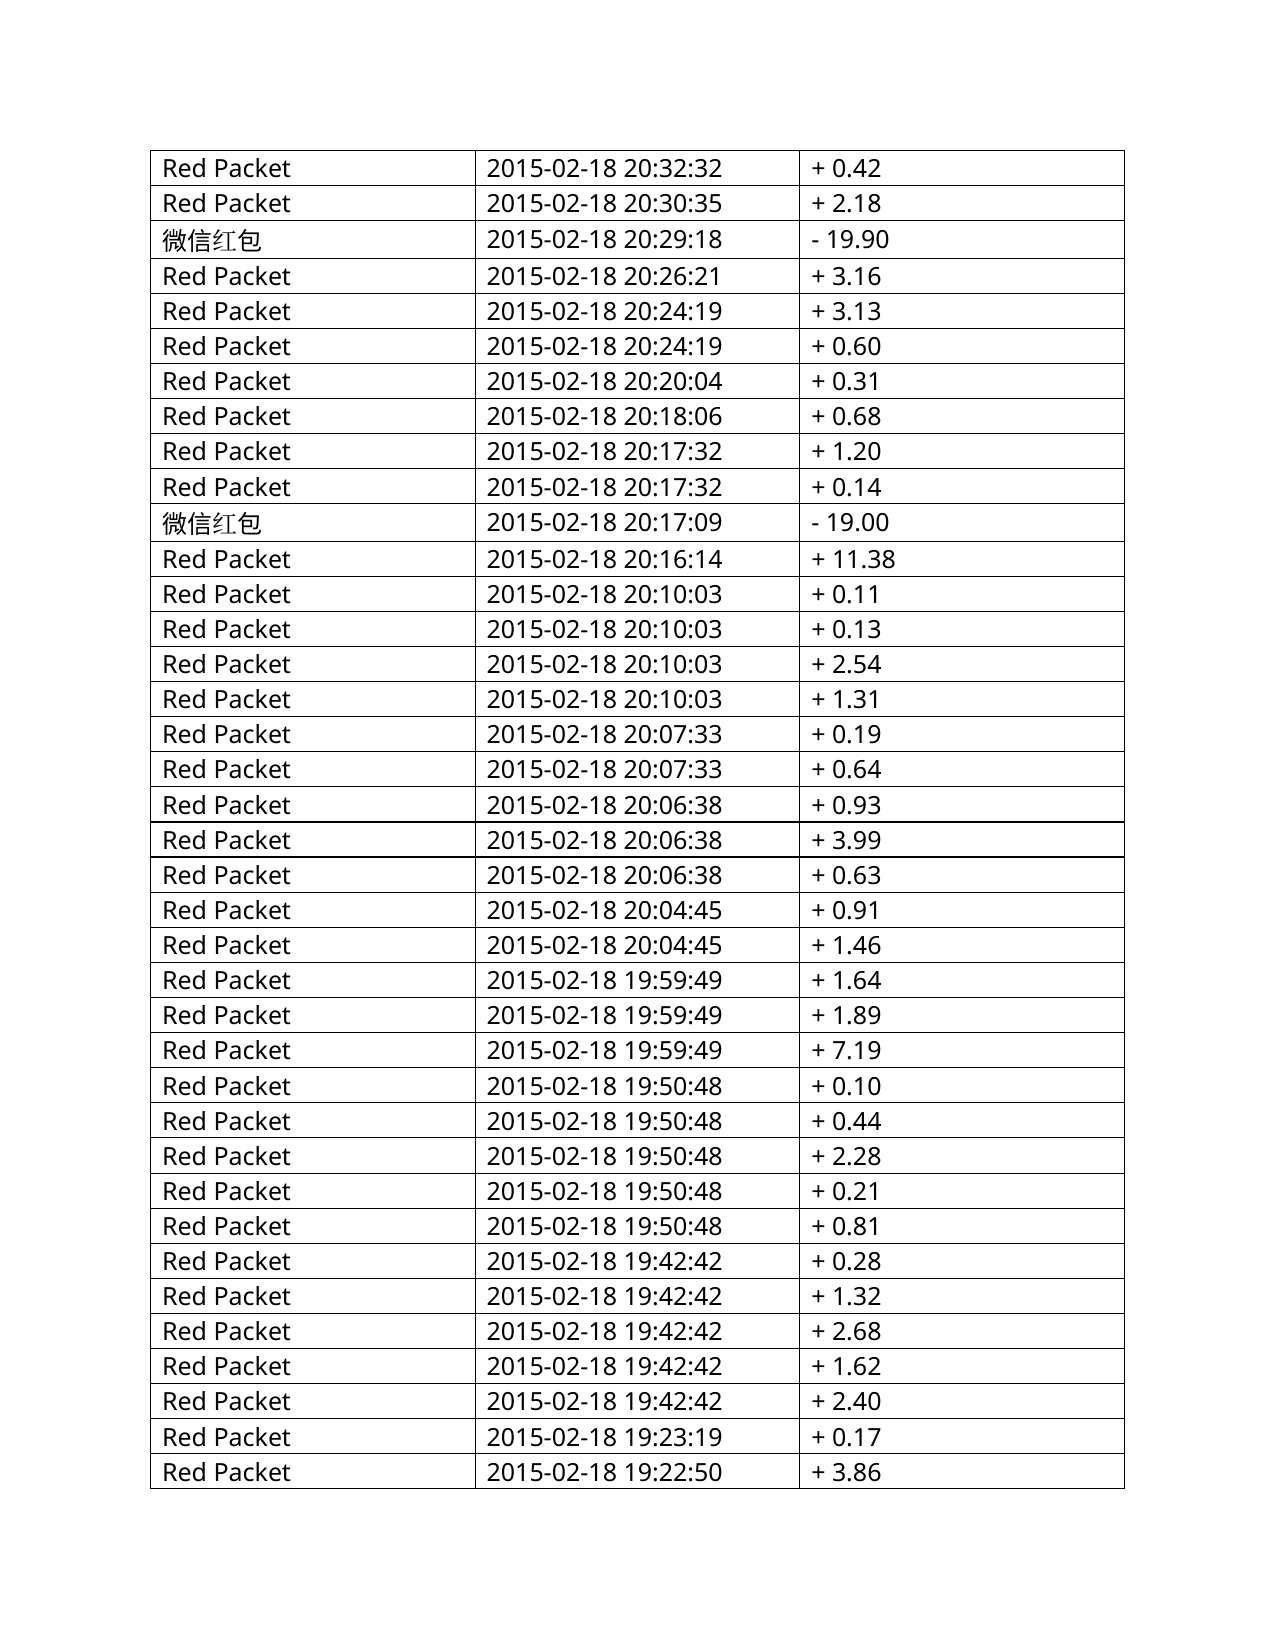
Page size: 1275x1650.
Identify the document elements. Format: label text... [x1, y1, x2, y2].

table_cell + 2.40 [800, 1384, 1124, 1418]
table_cell + 0.91 [800, 893, 1124, 927]
table_cell 2015-02-18 20:04:45 [476, 893, 799, 927]
table_cell 微信红包 [151, 504, 475, 541]
table_cell + 0.14 [800, 469, 1124, 503]
table_cell Red Packet [151, 1103, 475, 1137]
table_cell 2015-02-18 20:06:38 [476, 787, 799, 821]
table_cell + 0.81 [800, 1209, 1124, 1243]
table_cell Red Packet [151, 1174, 475, 1207]
table_cell 2015-02-18 19:23:19 [476, 1419, 799, 1453]
table_cell Red Packet [151, 787, 475, 821]
table_cell Red Packet [151, 647, 475, 681]
table_cell 2015-02-18 19:50:48 [476, 1174, 799, 1207]
table_cell 2015-02-18 20:24:19 [476, 294, 799, 328]
table_cell + 1.32 [800, 1279, 1124, 1313]
table_cell Red Packet [151, 1068, 475, 1102]
table_cell 2015-02-18 19:50:48 [476, 1103, 799, 1137]
table_cell 2015-02-18 20:26:21 [476, 259, 799, 293]
table_cell 2015-02-18 19:50:48 [476, 1068, 799, 1102]
table_cell + 3.99 [800, 823, 1124, 856]
table_cell Red Packet [151, 294, 475, 328]
table_cell Red Packet [151, 858, 475, 892]
table_cell - 19.00 [800, 504, 1124, 541]
table_cell 2015-02-18 20:06:38 [476, 823, 799, 856]
table_cell + 3.16 [800, 259, 1124, 293]
table_cell 2015-02-18 19:59:49 [476, 998, 799, 1032]
table_cell 2015-02-18 19:42:42 [476, 1244, 799, 1278]
table_cell + 0.28 [800, 1244, 1124, 1278]
table_cell 2015-02-18 20:20:04 [476, 364, 799, 398]
table_cell + 1.20 [800, 434, 1124, 468]
table_cell Red Packet [151, 1279, 475, 1313]
table_cell 2015-02-18 19:42:42 [476, 1384, 799, 1418]
table_cell + 0.44 [800, 1103, 1124, 1137]
table_cell 2015-02-18 20:10:03 [476, 647, 799, 681]
table_cell 2015-02-18 20:24:19 [476, 329, 799, 363]
table_cell 2015-02-18 19:59:49 [476, 1033, 799, 1067]
table_cell + 0.13 [800, 612, 1124, 646]
table_cell 微信红包 [151, 221, 475, 257]
table_cell Red Packet [151, 1138, 475, 1172]
table_cell Red Packet [151, 682, 475, 716]
table_cell Red Packet [151, 151, 475, 185]
table_cell 2015-02-18 20:30:35 [476, 186, 799, 220]
table_cell + 0.60 [800, 329, 1124, 363]
table_cell 2015-02-18 20:29:18 [476, 221, 799, 257]
table_cell Red Packet [151, 1384, 475, 1418]
table_cell + 0.42 [800, 151, 1124, 185]
table_cell - 19.90 [800, 221, 1124, 257]
table_cell Red Packet [151, 1244, 475, 1278]
table_cell Red Packet [151, 717, 475, 751]
table_cell + 0.10 [800, 1068, 1124, 1102]
table_cell Red Packet [151, 329, 475, 363]
table_cell + 2.18 [800, 186, 1124, 220]
table_cell 2015-02-18 19:50:48 [476, 1138, 799, 1172]
table_cell 2015-02-18 20:10:03 [476, 682, 799, 716]
table_cell + 1.89 [800, 998, 1124, 1032]
table_cell + 3.13 [800, 294, 1124, 328]
table_cell + 7.19 [800, 1033, 1124, 1067]
table_cell Red Packet [151, 1209, 475, 1243]
table_cell 2015-02-18 19:22:50 [476, 1454, 799, 1488]
table_cell Red Packet [151, 1314, 475, 1348]
table_cell 2015-02-18 20:10:03 [476, 612, 799, 646]
table_cell + 0.68 [800, 399, 1124, 433]
table_cell Red Packet [151, 259, 475, 293]
table_cell Red Packet [151, 612, 475, 646]
table_cell + 0.19 [800, 717, 1124, 751]
table_cell Red Packet [151, 893, 475, 927]
table_cell 2015-02-18 20:04:45 [476, 928, 799, 962]
table_cell + 1.62 [800, 1349, 1124, 1383]
table_cell Red Packet [151, 469, 475, 503]
table_cell + 0.93 [800, 787, 1124, 821]
table_cell 2015-02-18 19:59:49 [476, 963, 799, 997]
table_cell 2015-02-18 20:06:38 [476, 858, 799, 892]
table_cell + 11.38 [800, 542, 1124, 576]
table_cell 2015-02-18 19:42:42 [476, 1349, 799, 1383]
table_cell Red Packet [151, 823, 475, 856]
table_cell Red Packet [151, 998, 475, 1032]
table_cell + 2.54 [800, 647, 1124, 681]
table_cell Red Packet [151, 434, 475, 468]
table_cell 2015-02-18 20:07:33 [476, 752, 799, 786]
table_cell + 1.46 [800, 928, 1124, 962]
table_cell Red Packet [151, 364, 475, 398]
table_cell + 1.31 [800, 682, 1124, 716]
table_cell 2015-02-18 20:07:33 [476, 717, 799, 751]
table_cell + 0.11 [800, 577, 1124, 611]
table_cell Red Packet [151, 963, 475, 997]
table_cell Red Packet [151, 577, 475, 611]
table_cell Red Packet [151, 1419, 475, 1453]
table_cell Red Packet [151, 186, 475, 220]
table_cell Red Packet [151, 542, 475, 576]
table_cell + 2.68 [800, 1314, 1124, 1348]
table_cell Red Packet [151, 1349, 475, 1383]
table_cell Red Packet [151, 752, 475, 786]
table_cell + 3.86 [800, 1454, 1124, 1488]
table_cell Red Packet [151, 399, 475, 433]
table_cell 2015-02-18 20:17:09 [476, 504, 799, 541]
table_cell + 0.64 [800, 752, 1124, 786]
table_cell + 0.31 [800, 364, 1124, 398]
table_cell + 1.64 [800, 963, 1124, 997]
table_cell 2015-02-18 20:10:03 [476, 577, 799, 611]
table_cell + 0.21 [800, 1174, 1124, 1207]
table_cell 2015-02-18 20:18:06 [476, 399, 799, 433]
table_cell Red Packet [151, 928, 475, 962]
table_cell Red Packet [151, 1033, 475, 1067]
table_cell Red Packet [151, 1454, 475, 1488]
table_cell + 0.17 [800, 1419, 1124, 1453]
table_cell 2015-02-18 19:42:42 [476, 1279, 799, 1313]
table_cell + 0.63 [800, 858, 1124, 892]
table_cell 2015-02-18 20:32:32 [476, 151, 799, 185]
table_cell 2015-02-18 20:17:32 [476, 434, 799, 468]
table_cell 2015-02-18 20:17:32 [476, 469, 799, 503]
table_cell + 2.28 [800, 1138, 1124, 1172]
table_cell 2015-02-18 19:42:42 [476, 1314, 799, 1348]
table_cell 2015-02-18 20:16:14 [476, 542, 799, 576]
table_cell 2015-02-18 19:50:48 [476, 1209, 799, 1243]
